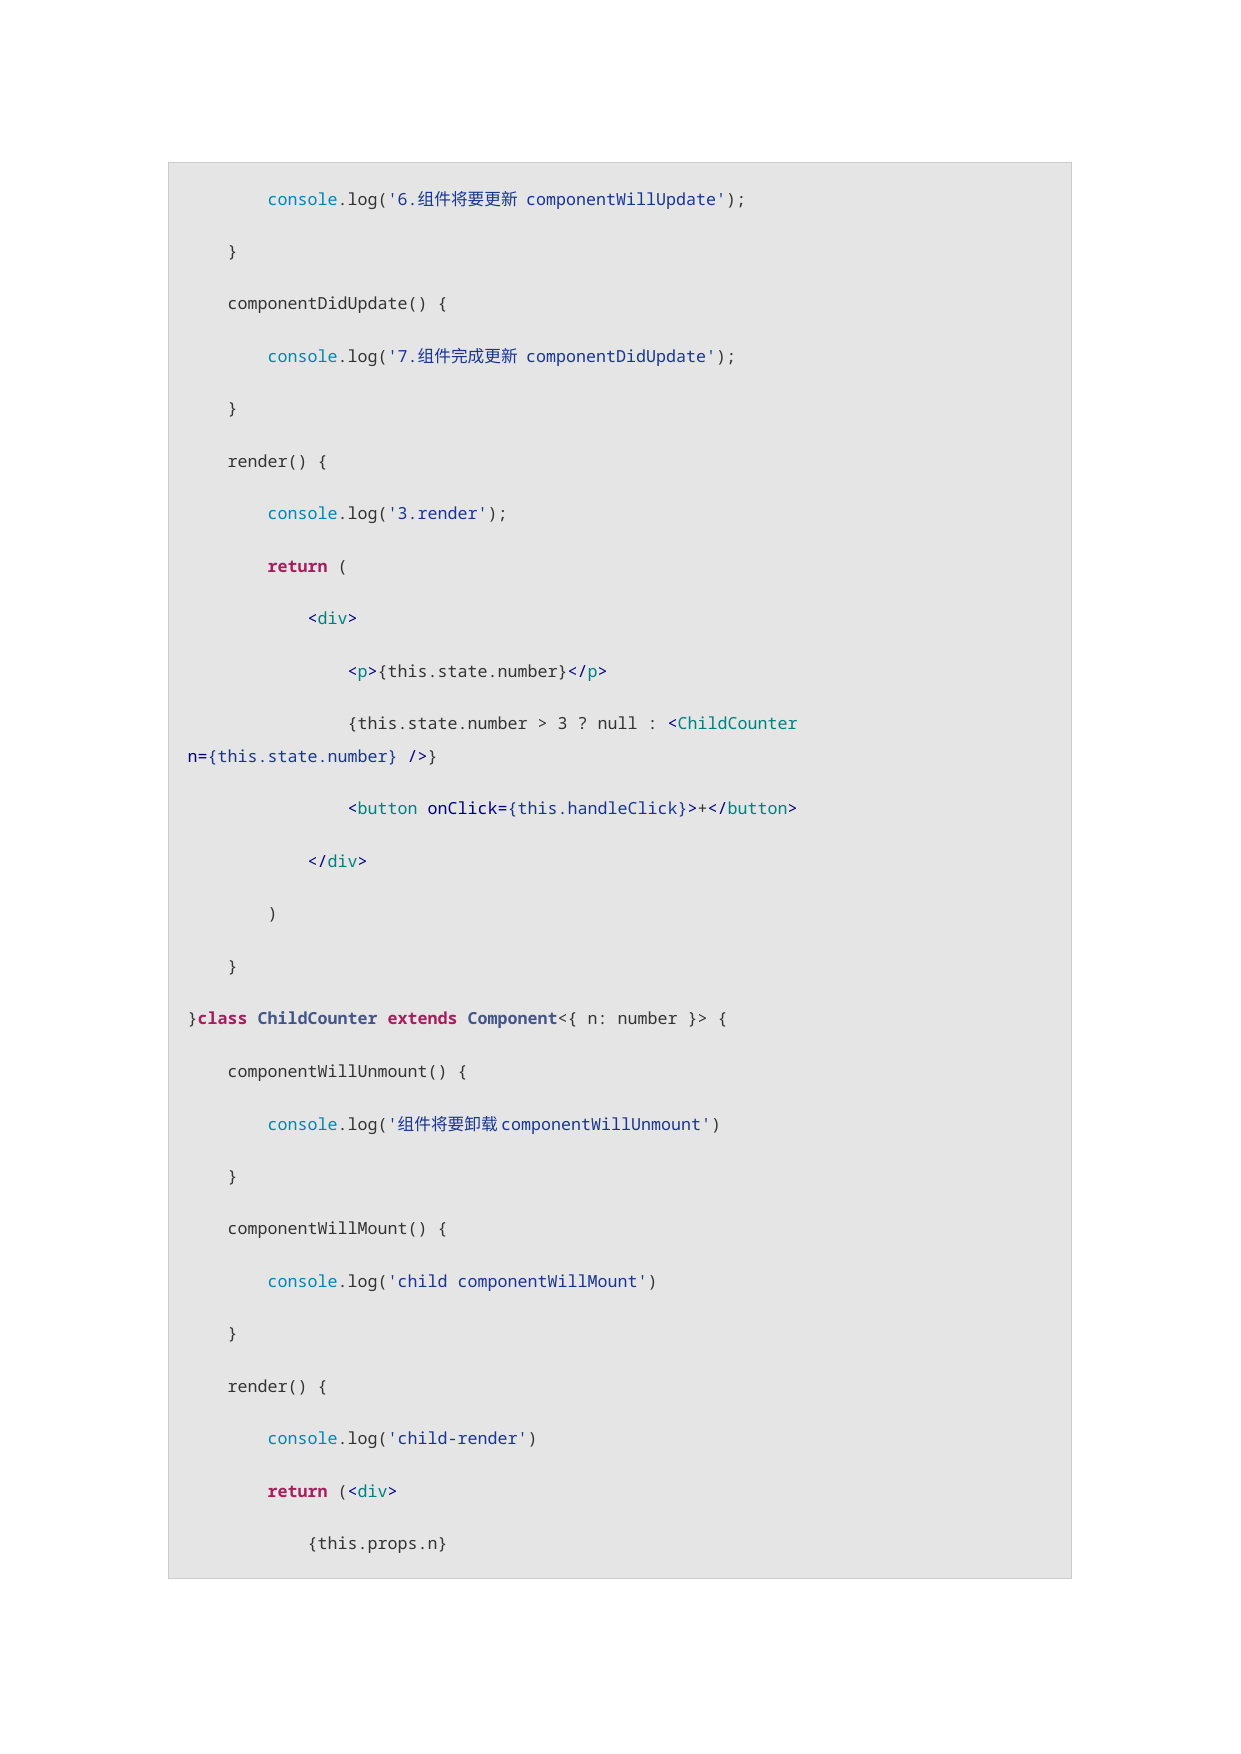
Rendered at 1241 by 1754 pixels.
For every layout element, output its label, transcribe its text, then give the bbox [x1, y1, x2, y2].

text {this.state.number > 3 ? null : <ChildCounter n={this.state.number} />} [169, 687, 1071, 772]
text console.log('child-render') [169, 1402, 1071, 1454]
text console.log('组件将要卸载componentWillUnmount') [169, 1087, 1071, 1139]
text console.log('6.组件将要更新 componentWillUpdate'); [169, 163, 1071, 214]
text {this.props.n} [169, 1507, 1071, 1578]
text } [169, 372, 1071, 424]
text render() { [169, 424, 1071, 477]
text } [169, 214, 1071, 267]
text } [169, 1297, 1071, 1349]
text return (<div> [169, 1454, 1071, 1507]
text <p>{this.state.number}</p> [169, 634, 1071, 687]
text </div> [169, 824, 1071, 877]
text return ( [169, 529, 1071, 582]
text componentDidUpdate() { [169, 267, 1071, 319]
text componentWillMount() { [169, 1192, 1071, 1244]
text <button onClick={this.handleClick}>+</button> [169, 772, 1071, 824]
text <div> [169, 582, 1071, 634]
text console.log('child componentWillMount') [169, 1244, 1071, 1297]
text } [169, 929, 1071, 982]
text }class ChildCounter extends Component<{ n: number }> { [169, 982, 1071, 1034]
text console.log('3.render'); [169, 477, 1071, 529]
text } [169, 1139, 1071, 1192]
text ) [169, 877, 1071, 929]
text console.log('7.组件完成更新 componentDidUpdate'); [169, 319, 1071, 372]
text componentWillUnmount() { [169, 1034, 1071, 1087]
text render() { [169, 1349, 1071, 1402]
